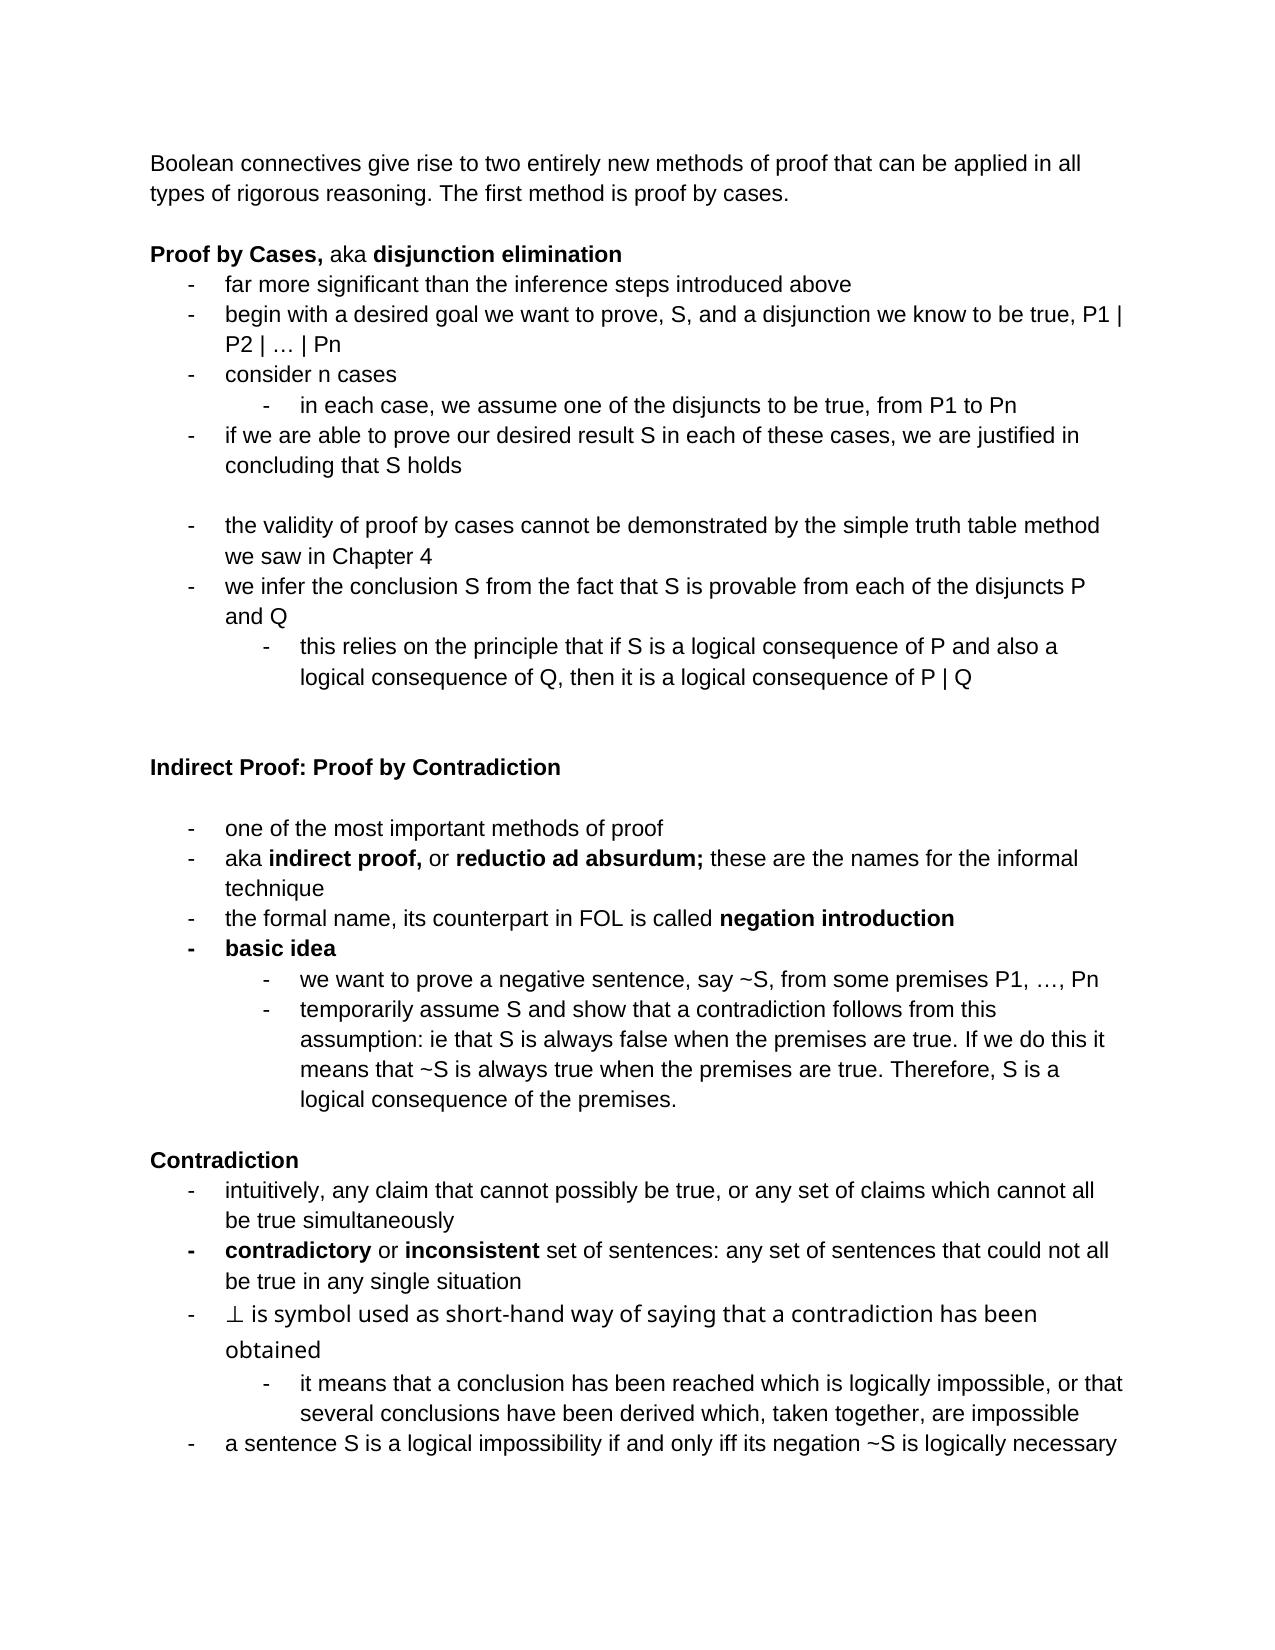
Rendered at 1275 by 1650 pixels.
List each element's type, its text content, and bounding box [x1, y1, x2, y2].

list far more significant than the inference steps introduced above [187, 271, 1125, 297]
list contradictory or inconsistent set of sentences: any set of sentences that could not all be true in any single situation [187, 1237, 1125, 1294]
list intuitively, any claim that cannot possibly be true, or any set of claims which cannot all be true simultaneously [187, 1177, 1125, 1234]
list the validity of proof by cases cannot be demonstrated by the simple truth table method we saw in Chapter 4 [187, 512, 1125, 569]
text Proof by Cases, aka disjunction elimination [150, 241, 1125, 267]
list begin with a desired goal we want to prove, S, and a disjunction we know to be true, P1 | P2 | … | Pn [187, 301, 1125, 358]
text Contradiction [150, 1147, 1125, 1173]
list a sentence S is a logical impossibility if and only iff its negation ~S is logically necessary [187, 1430, 1125, 1457]
list aka indirect proof, or reductio ad absurdum; these are the names for the informal technique [187, 845, 1125, 901]
list if we are able to prove our desired result S in each of these cases, we are justified in concluding that S holds [187, 422, 1125, 478]
list we infer the conclusion S from the fact that S is provable from each of the disjuncts P and Q [187, 573, 1125, 629]
text Boolean connectives give rise to two entirely new methods of proof that can be applied in all types of rigorous reasoning. The first method is proof by cases. [150, 150, 1125, 207]
list in each case, we assume one of the disjuncts to be true, from P1 to Pn [262, 392, 1125, 418]
list basic idea [187, 935, 1125, 962]
list we want to prove a negative sentence, say ~S, from some premises P1, …, Pn [262, 966, 1125, 992]
list it means that a conclusion has been reached which is logically impossible, or that several conclusions have been derived which, taken together, are impossible [262, 1370, 1125, 1426]
list temporarily assume S and show that a contradiction follows from this assumption: ie that S is always false when the premises are true. If we do this it means that ~S is always true when the premises are true. Therefore, S is a logical consequence of the premises. [262, 996, 1125, 1113]
list the formal name, its counterpart in FOL is called negation introduction [187, 905, 1125, 932]
list consider n cases [187, 361, 1125, 388]
list ⊥ is symbol used as short-hand way of saying that a contradiction has been obtained [187, 1298, 1125, 1365]
list this relies on the principle that if S is a logical consequence of P and also a logical consequence of Q, then it is a logical consequence of P | Q [262, 633, 1125, 690]
list one of the most important methods of proof [187, 814, 1125, 841]
text Indirect Proof: Proof by Contradiction [150, 754, 1125, 781]
